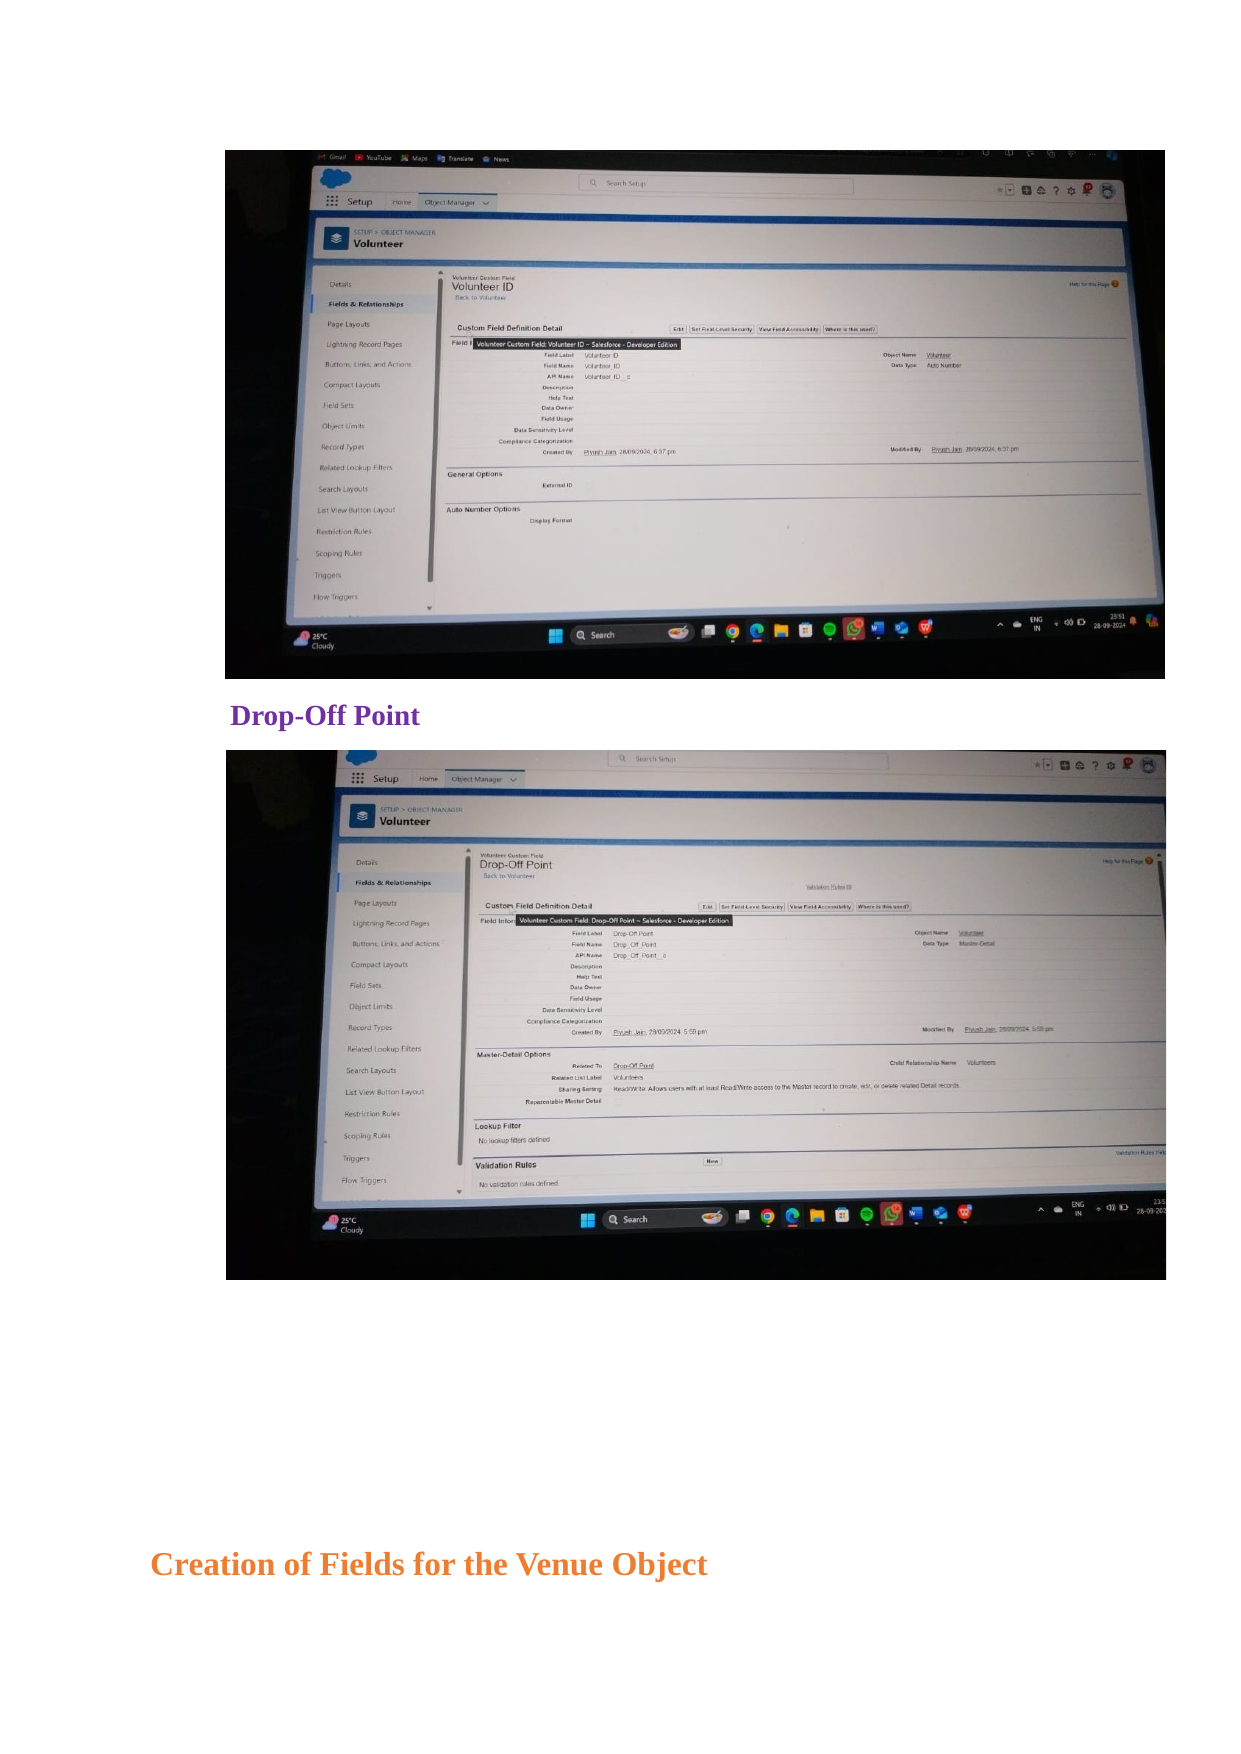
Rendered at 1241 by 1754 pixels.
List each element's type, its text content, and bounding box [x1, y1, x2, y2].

text Creation of Fields for the Venue Object [150, 1544, 1090, 1583]
picture [225, 150, 1165, 679]
text Drop-Off Point [150, 698, 1090, 731]
picture [226, 750, 1167, 1280]
